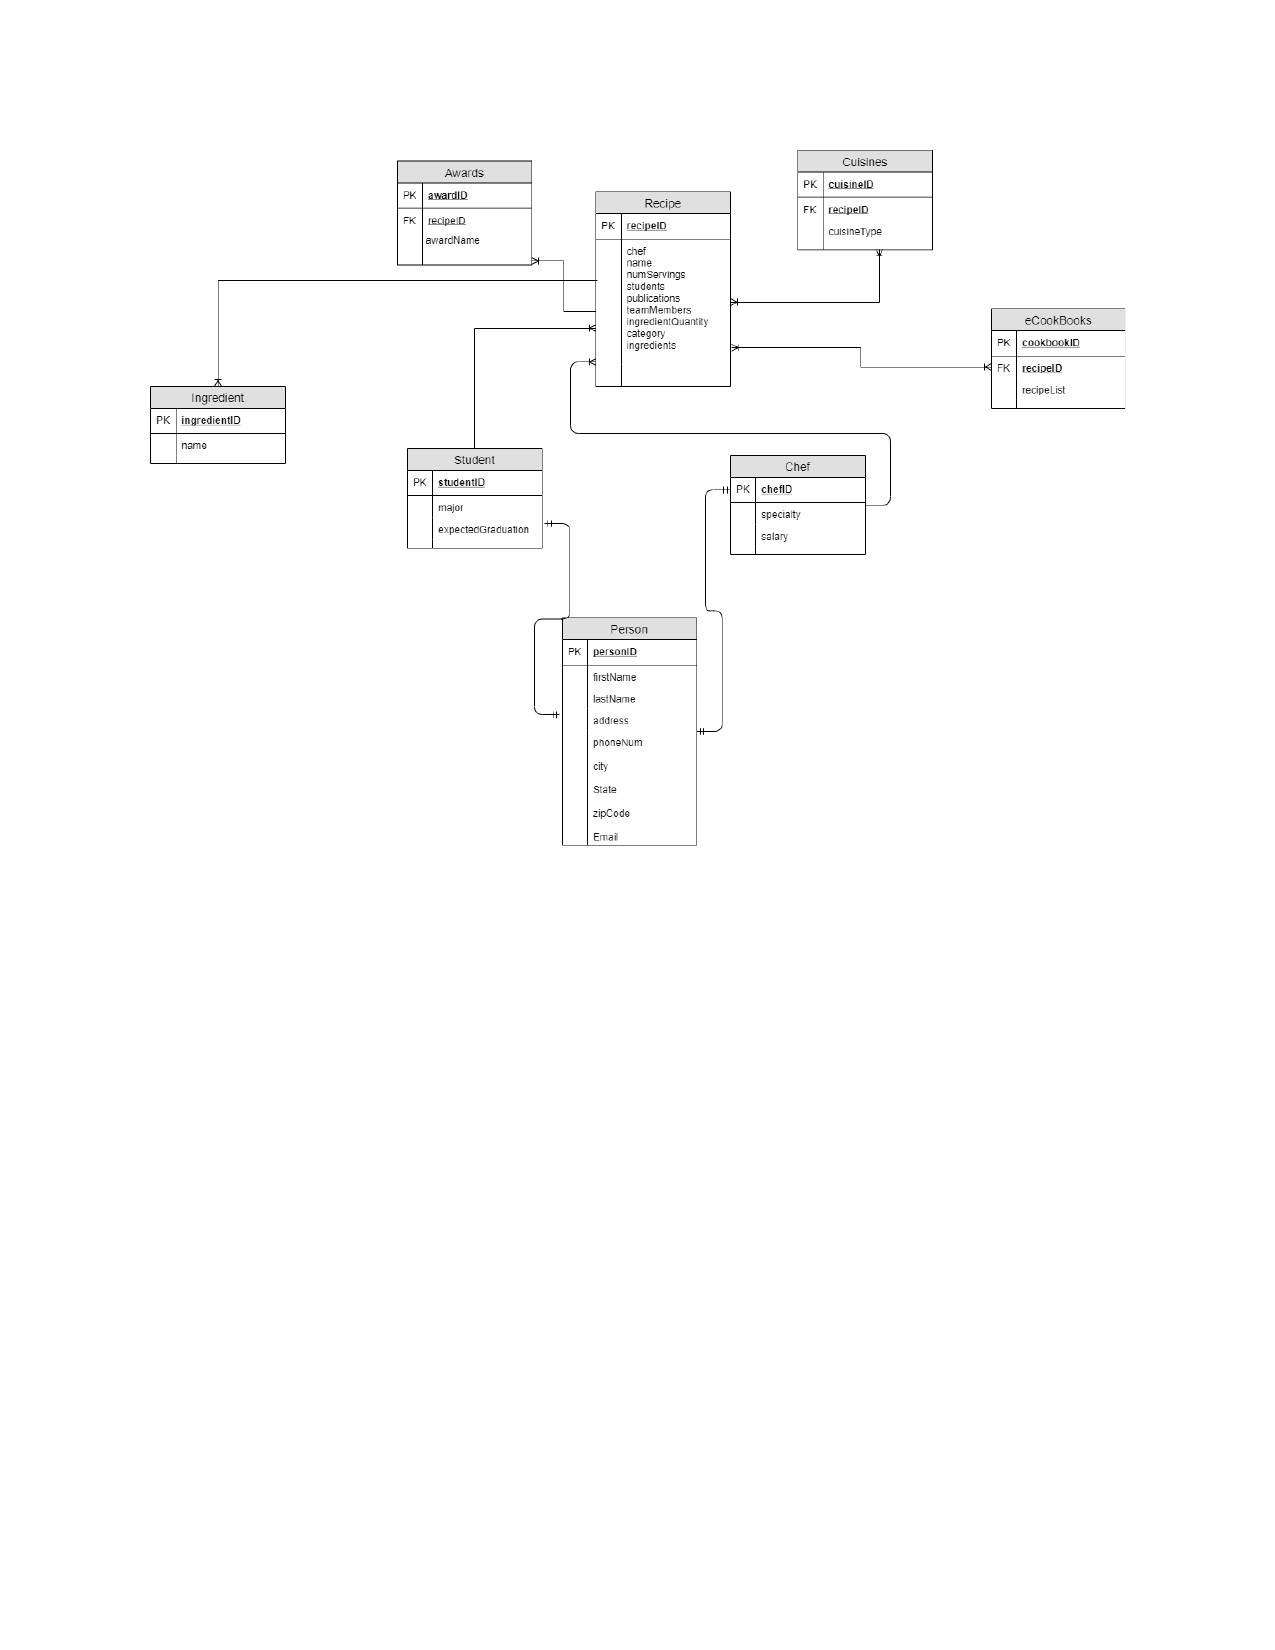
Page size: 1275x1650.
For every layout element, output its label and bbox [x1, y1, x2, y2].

picture [150, 150, 1125, 846]
